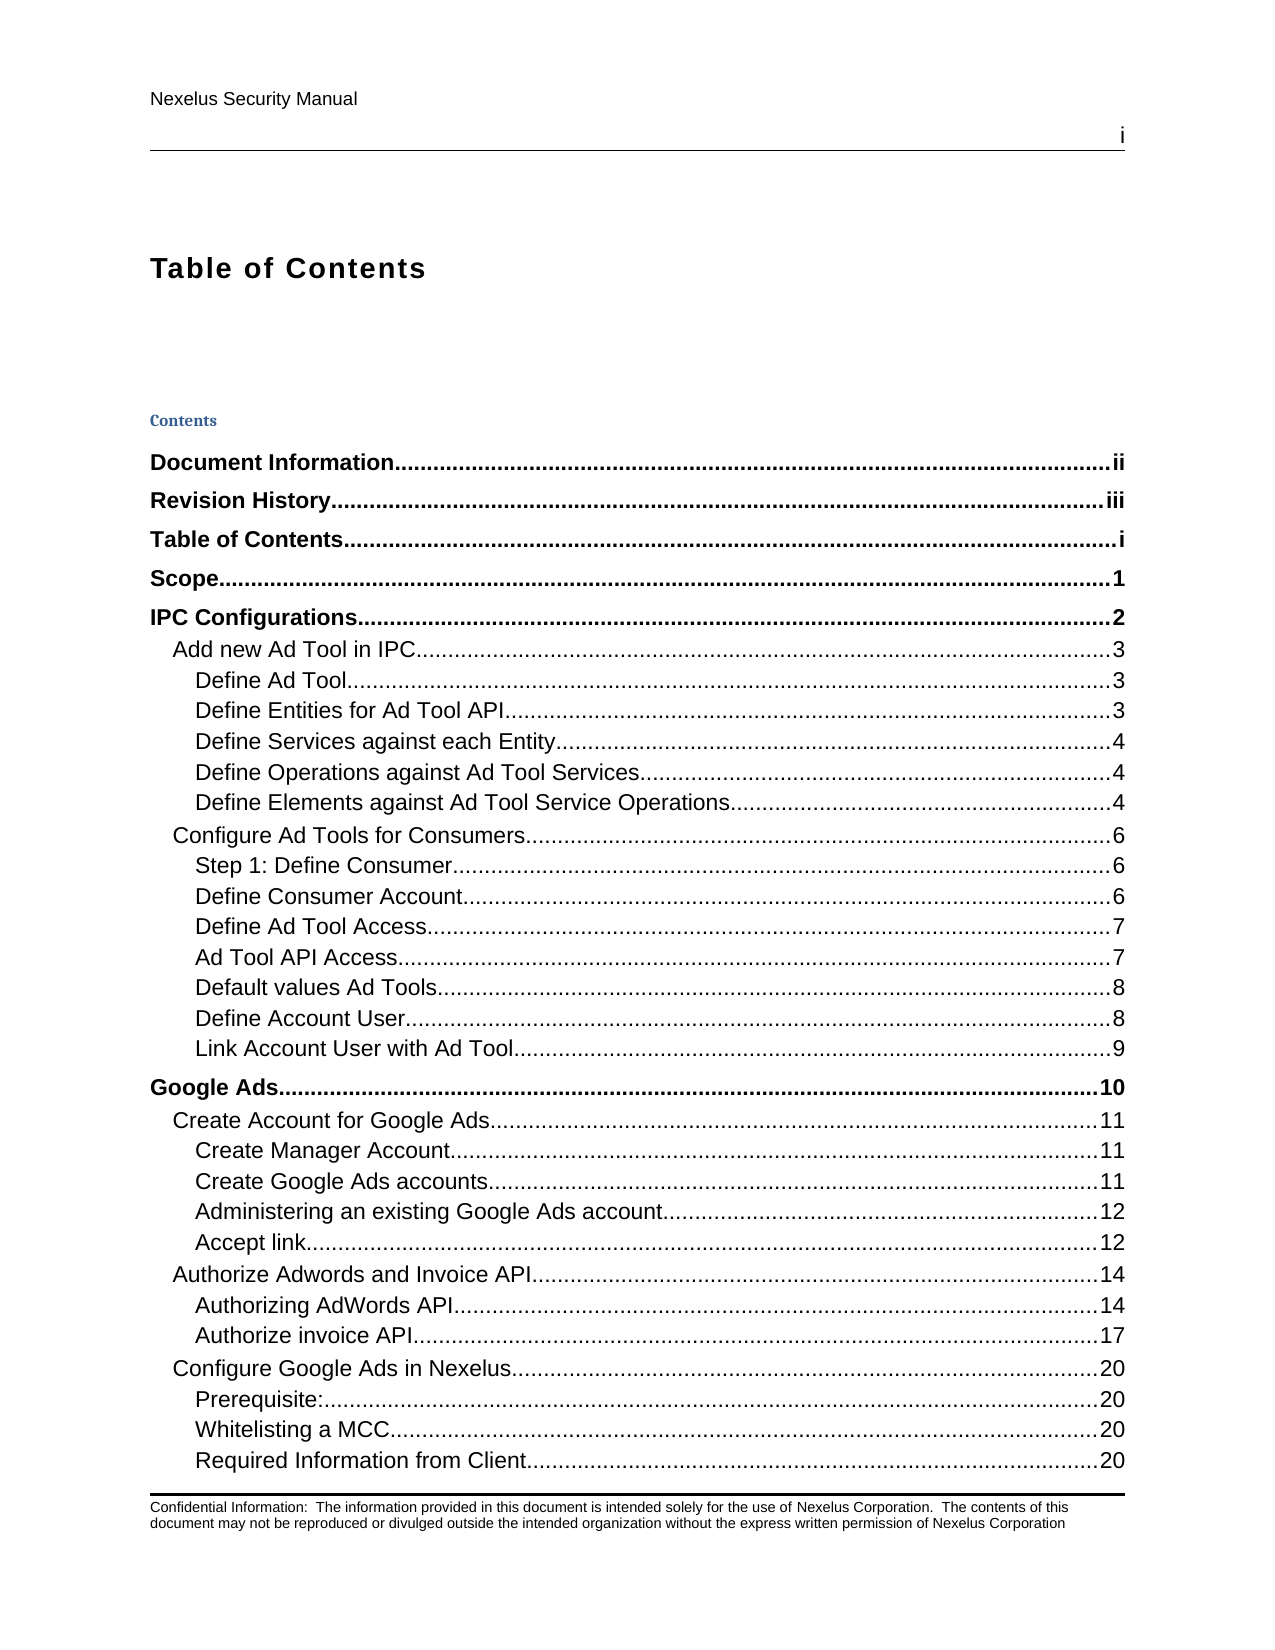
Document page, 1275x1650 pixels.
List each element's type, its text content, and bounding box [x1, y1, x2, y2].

subtitle Table of Contents [150, 227, 1125, 285]
